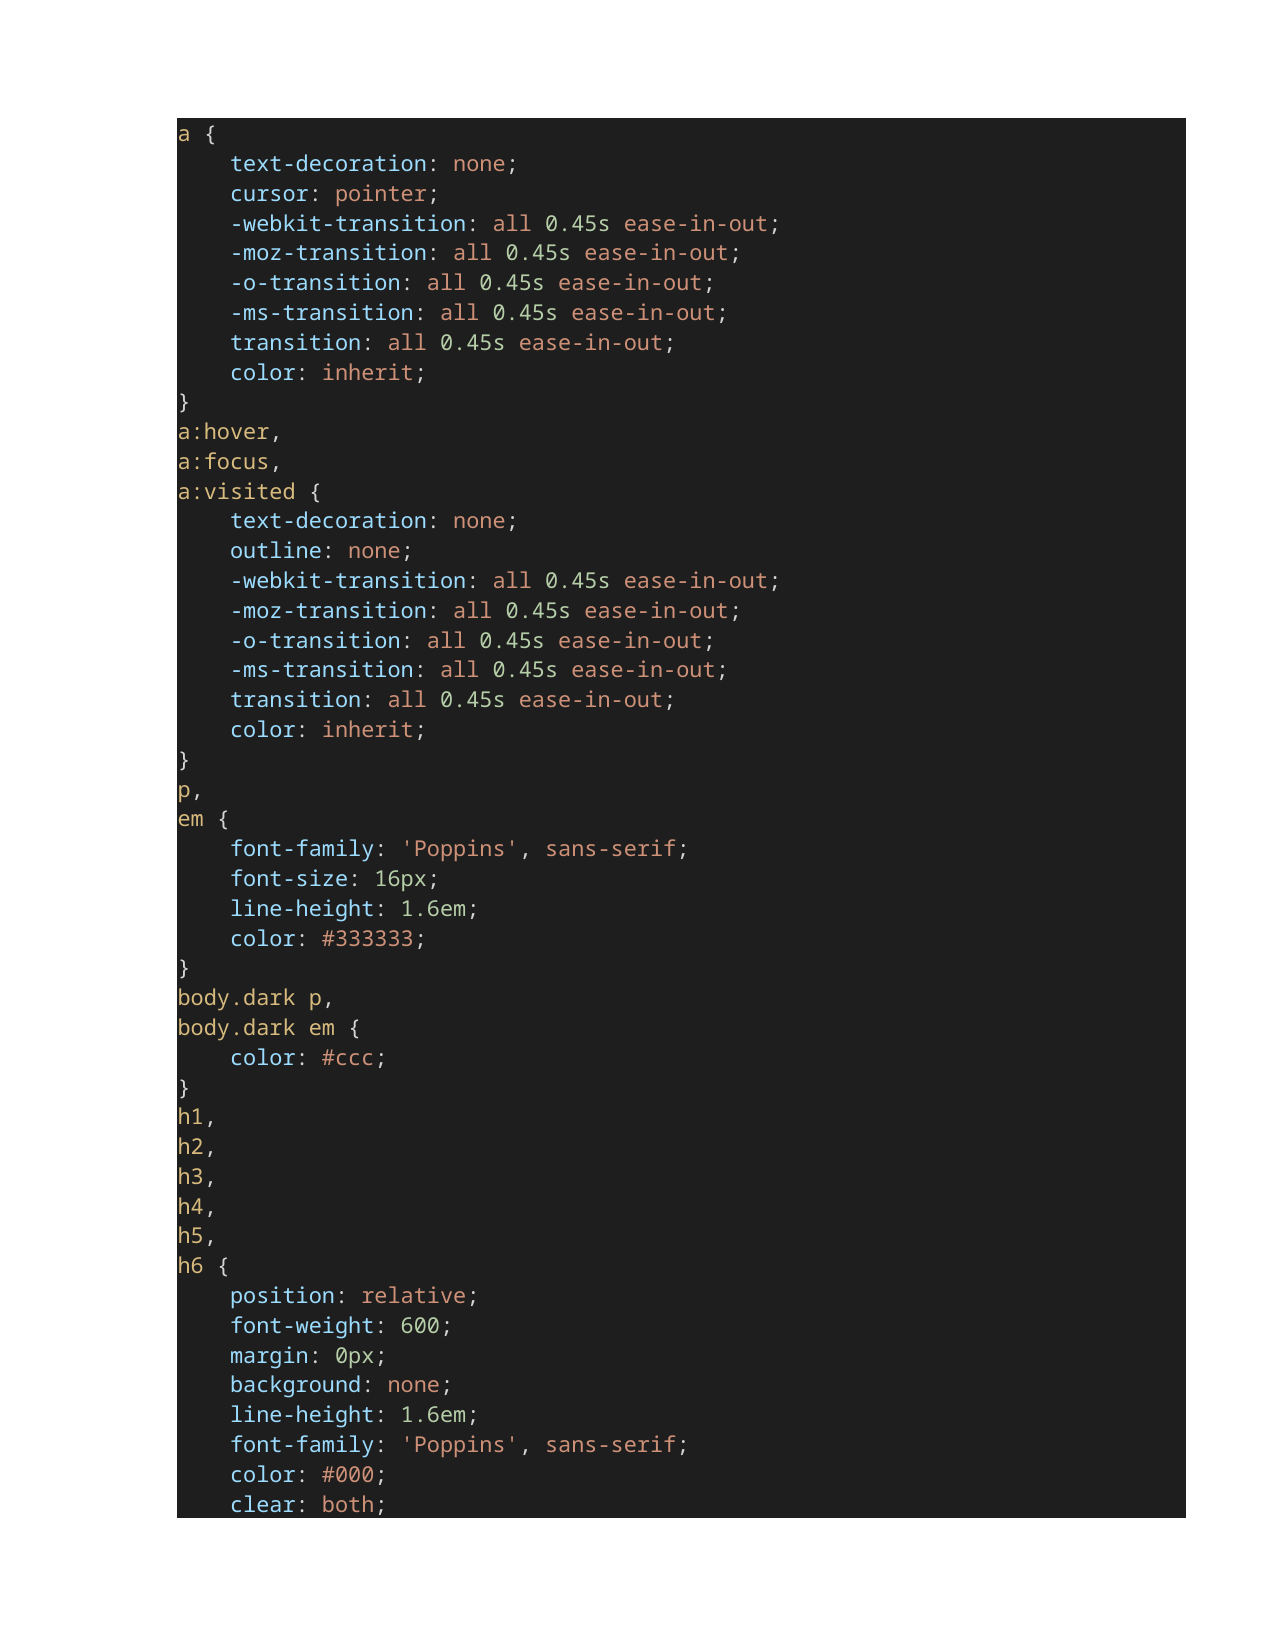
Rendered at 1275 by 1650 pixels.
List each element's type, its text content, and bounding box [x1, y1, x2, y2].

text transition: all 0.45s ease-in-out; [177, 327, 1186, 356]
text -webkit-transition: all 0.45s ease-in-out; [177, 565, 1186, 595]
text outline: none; [177, 535, 1186, 565]
text -moz-transition: all 0.45s ease-in-out; [177, 595, 1186, 624]
text font-weight: 600; [177, 1310, 1186, 1339]
text -webkit-transition: all 0.45s ease-in-out; [177, 207, 1186, 237]
text text-decoration: none; [177, 505, 1186, 535]
text a:focus, [177, 446, 1186, 476]
text -o-transition: all 0.45s ease-in-out; [177, 267, 1186, 297]
text font-size: 16px; [177, 863, 1186, 893]
text color: #ccc; [177, 1042, 1186, 1071]
text color: inherit; [177, 356, 1186, 386]
text h5, [177, 1220, 1186, 1250]
text -moz-transition: all 0.45s ease-in-out; [177, 237, 1186, 267]
text a:visited { [177, 476, 1186, 505]
text } [177, 952, 1186, 982]
text h6 { [177, 1250, 1186, 1280]
text h3, [177, 1161, 1186, 1191]
text -ms-transition: all 0.45s ease-in-out; [177, 654, 1186, 684]
text color: #333333; [177, 922, 1186, 952]
text h2, [177, 1131, 1186, 1161]
text a:hover, [177, 416, 1186, 446]
text clear: both; [177, 1488, 1186, 1518]
text color: inherit; [177, 714, 1186, 744]
text text-decoration: none; [177, 148, 1186, 178]
text p, [177, 773, 1186, 803]
text line-height: 1.6em; [177, 1399, 1186, 1429]
text } [177, 1071, 1186, 1101]
text body.dark p, [177, 982, 1186, 1012]
text -ms-transition: all 0.45s ease-in-out; [177, 297, 1186, 327]
text h4, [177, 1191, 1186, 1220]
text line-height: 1.6em; [177, 893, 1186, 922]
text em { [177, 803, 1186, 833]
text -o-transition: all 0.45s ease-in-out; [177, 624, 1186, 654]
text } [177, 386, 1186, 416]
text position: relative; [177, 1280, 1186, 1310]
text } [177, 744, 1186, 773]
text color: #000; [177, 1459, 1186, 1488]
text font-family: 'Poppins', sans-serif; [177, 833, 1186, 863]
text a { [177, 118, 1186, 148]
text body.dark em { [177, 1012, 1186, 1042]
text h1, [177, 1101, 1186, 1131]
text background: none; [177, 1369, 1186, 1399]
text margin: 0px; [177, 1339, 1186, 1369]
text transition: all 0.45s ease-in-out; [177, 684, 1186, 714]
text font-family: 'Poppins', sans-serif; [177, 1429, 1186, 1459]
text cursor: pointer; [177, 178, 1186, 207]
